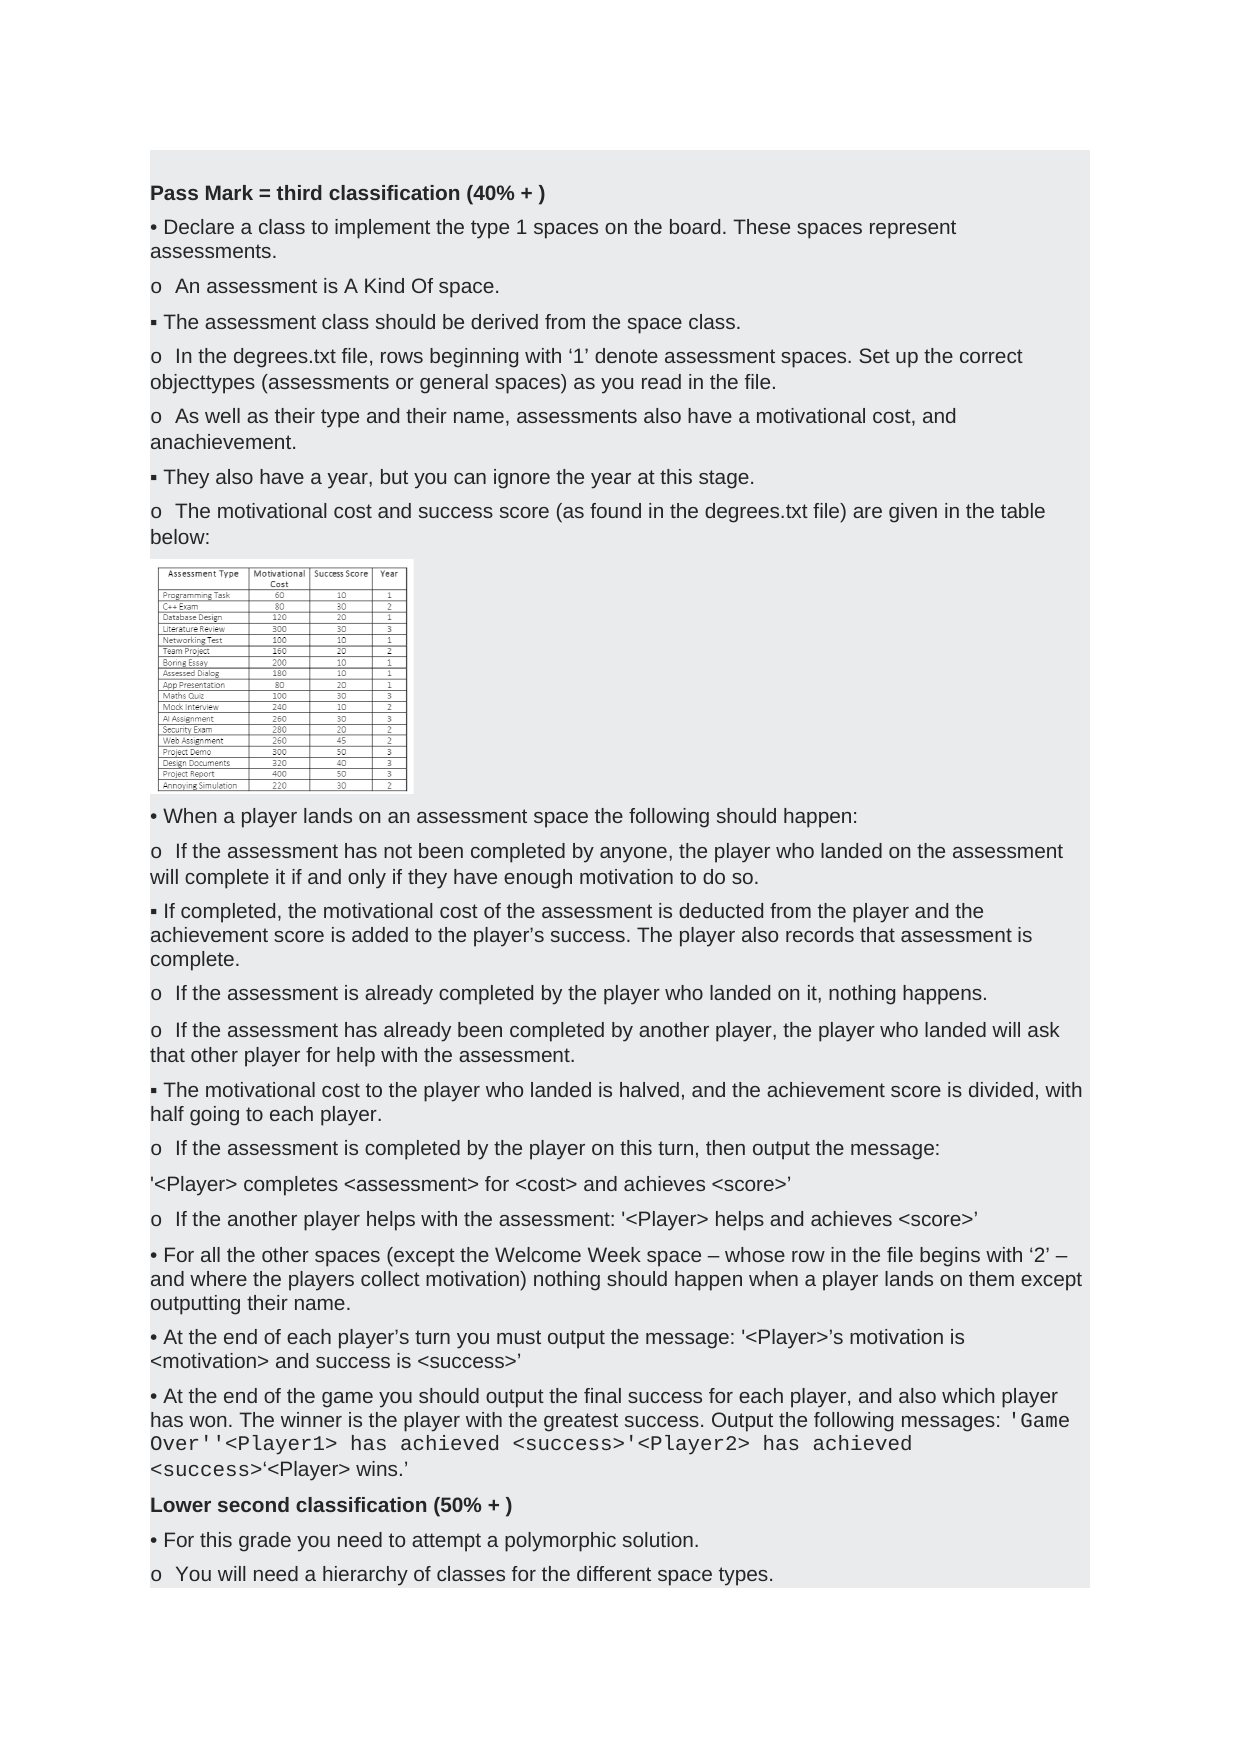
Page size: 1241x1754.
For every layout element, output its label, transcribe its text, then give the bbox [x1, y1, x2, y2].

text • Declare a class to implement the type 1 spaces on the board. These spaces represent assessments. [150, 215, 1090, 263]
text o You will need a hierarchy of classes for the different space types. [150, 1562, 1090, 1588]
text o If the assessment is completed by the player on this turn, then output the message: [150, 1136, 1090, 1162]
text o If the assessment has already been completed by another player, the player who landed will ask that other player for help with the assessment. [150, 1017, 1090, 1067]
text '<Player> completes <assessment> for <cost> and achieves <score>’ [150, 1172, 1090, 1196]
text • At the end of the game you should output the final success for each player, and also which player has won. The winner is the player with the greatest success. Output the following messages: 'Game Over''<Player1> has achieved <success>'<Player2> has achieved <success>‘<Player> wins.’ [150, 1383, 1090, 1483]
text • For this grade you need to attempt a polymorphic solution. [150, 1528, 1090, 1552]
text Lower second classification (50% + ) [150, 1493, 1090, 1517]
text o As well as their type and their name, assessments also have a motivational cost, and anachievement. [150, 404, 1090, 454]
text • For all the other spaces (except the Welcome Week space – whose row in the file begins with ‘2’ – and where the players collect motivation) nothing should happen when a player lands on them except outputting their name. [150, 1243, 1090, 1315]
text o If the assessment has not been completed by anyone, the player who landed on the assessment will complete it if and only if they have enough motivation to do so. [150, 839, 1090, 888]
text ▪ The assessment class should be derived from the space class. [150, 310, 1090, 334]
text ▪ They also have a year, but you can ignore the year at this stage. [150, 464, 1090, 488]
text o In the degrees.txt file, rows beginning with ‘1’ denote assessment spaces. Set up the correct objecttypes (assessments or general spaces) as you read in the file. [150, 344, 1090, 394]
text ▪ The motivational cost to the player who landed is halved, and the achievement score is divided, with half going to each player. [150, 1078, 1090, 1126]
text • At the end of each player’s turn you must output the message: '<Player>’s motivation is <motivation> and success is <success>’ [150, 1325, 1090, 1373]
text Pass Mark = third classification (40% + ) [150, 181, 1090, 205]
text • When a player lands on an assessment space the following should happen: [150, 804, 1090, 828]
text o The motivational cost and success score (as found in the degrees.txt file) are given in the table below: [150, 499, 1090, 549]
text o If the assessment is already completed by the player who landed on it, nothing happens. [150, 981, 1090, 1007]
text ▪ If completed, the motivational cost of the assessment is deducted from the player and the achievement score is added to the player’s success. The player also records that assessment is complete. [150, 899, 1090, 971]
text o If the another player helps with the assessment: '<Player> helps and achieves <score>’ [150, 1207, 1090, 1232]
picture [150, 559, 414, 794]
text o An assessment is A Kind Of space. [150, 273, 1090, 299]
